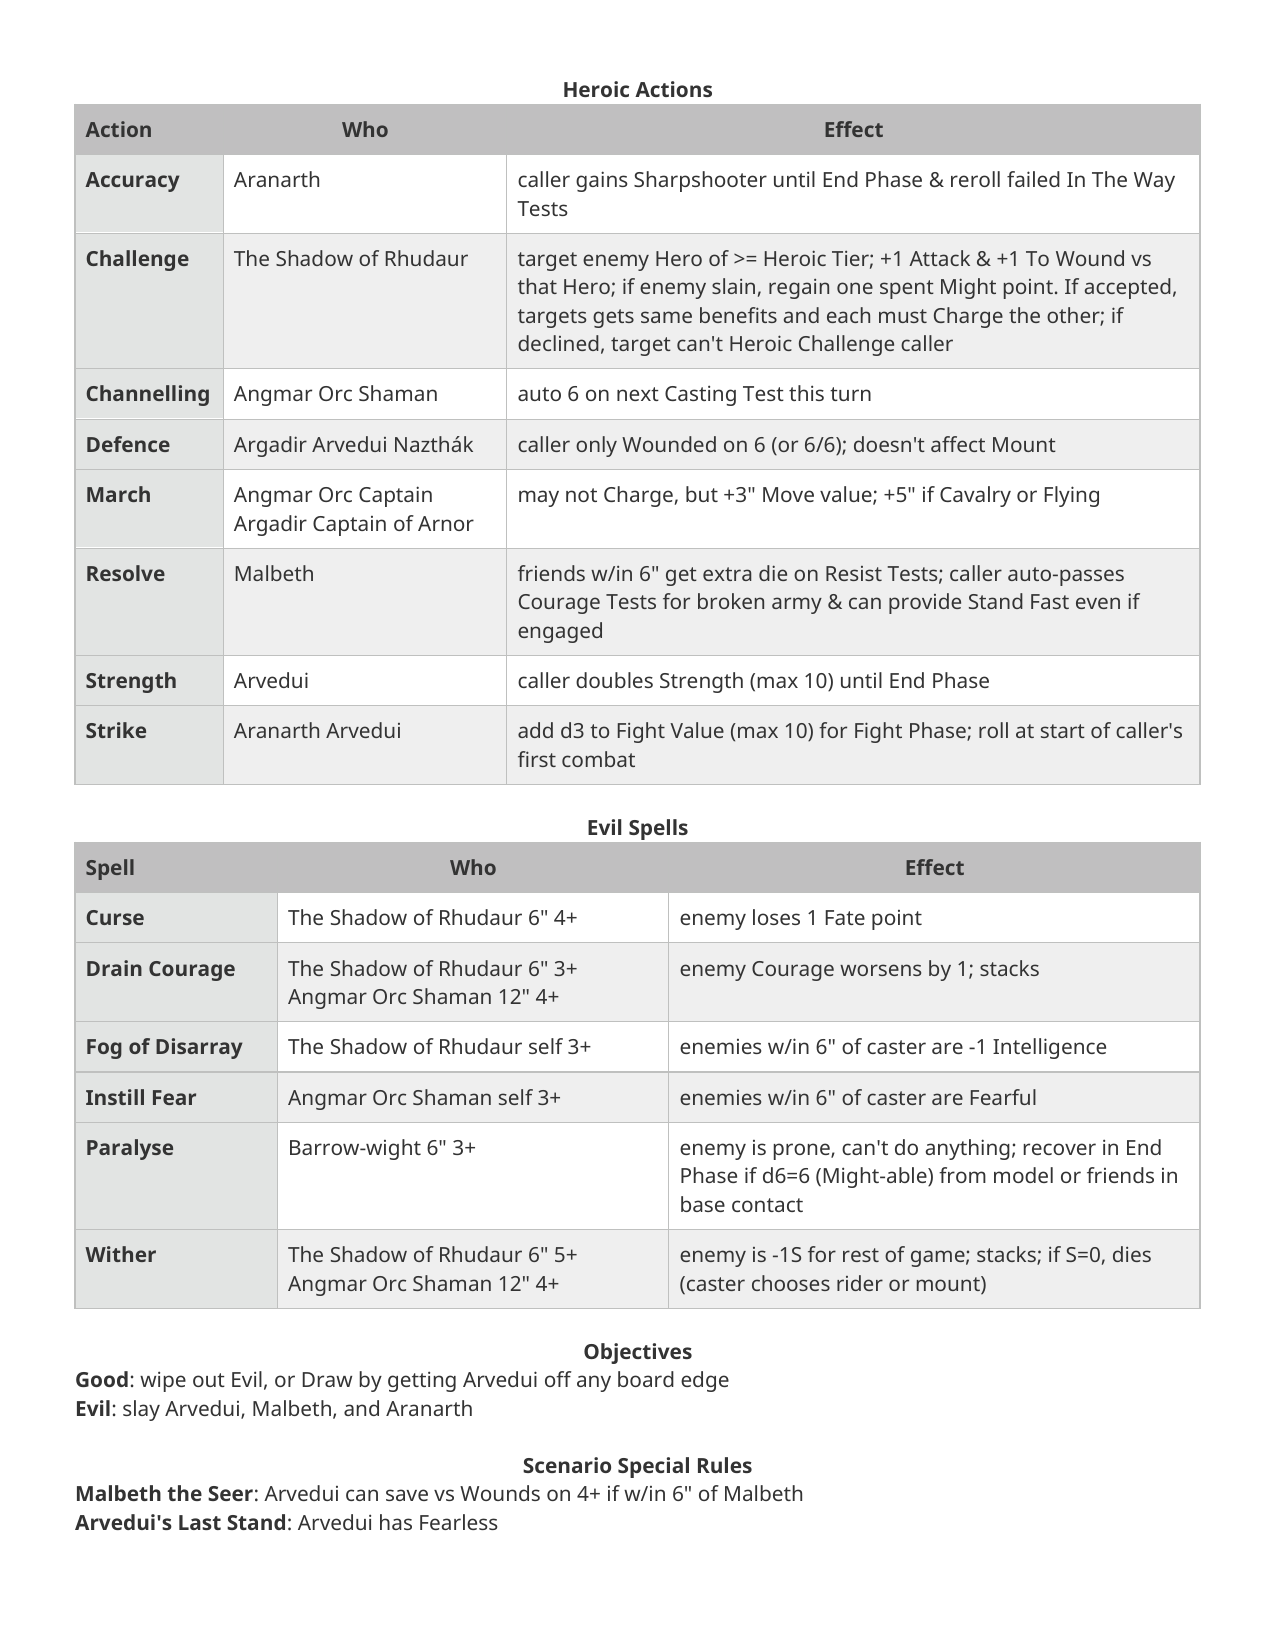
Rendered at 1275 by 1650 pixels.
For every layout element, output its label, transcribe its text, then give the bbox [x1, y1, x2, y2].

table_cell Drain Courage [76, 943, 277, 1021]
subtitle Evil Spells [75, 813, 1200, 842]
table_cell Challenge [76, 234, 223, 368]
table_cell caller gains Sharpshooter until End Phase & reroll failed In The Way Tests [507, 155, 1199, 232]
table_cell caller doubles Strength (max 10) until End Phase [507, 656, 1199, 705]
table_cell The Shadow of Rhudaur 6" 4+ [278, 893, 668, 942]
table_cell Accuracy [76, 155, 223, 232]
table_cell Channelling [76, 369, 223, 418]
table_cell Angmar Orc Shaman self 3+ [278, 1073, 668, 1122]
table_cell Malbeth [224, 549, 506, 655]
subtitle Heroic Actions [75, 75, 1200, 103]
table_cell March [76, 470, 223, 547]
table_cell Angmar Orc Shaman [224, 369, 506, 418]
table_header Who [224, 105, 506, 154]
table_cell enemy Courage worsens by 1; stacks [669, 943, 1199, 1021]
table_cell Strike [76, 706, 223, 784]
table_cell friends w/in 6" get extra die on Resist Tests; caller auto-passes Courage Tests for broken army & can provide Stand Fast even if engaged [507, 549, 1199, 655]
table_cell Aranarth [224, 155, 506, 232]
table_cell enemy loses 1 Fate point [669, 893, 1199, 942]
table_cell Defence [76, 420, 223, 469]
table_cell enemies w/in 6" of caster are -1 Intelligence [669, 1022, 1199, 1071]
table_cell Curse [76, 893, 277, 942]
table_cell The Shadow of Rhudaur 6" 5+ Angmar Orc Shaman 12" 4+ [278, 1230, 668, 1308]
table_cell caller only Wounded on 6 (or 6/6); doesn't affect Mount [507, 420, 1199, 469]
text Malbeth the Seer: Arvedui can save vs Wounds on 4+ if w/in 6" of Malbeth [75, 1479, 1200, 1508]
table_cell Barrow-wight 6" 3+ [278, 1123, 668, 1229]
text Arvedui's Last Stand: Arvedui has Fearless [75, 1508, 1200, 1536]
table_header Who [278, 843, 668, 892]
table_cell The Shadow of Rhudaur self 3+ [278, 1022, 668, 1071]
table_cell enemy is -1S for rest of game; stacks; if S=0, dies (caster chooses rider or mount) [669, 1230, 1199, 1308]
table_header Action [76, 105, 223, 154]
text Good: wipe out Evil, or Draw by getting Arvedui off any board edge [75, 1366, 1200, 1394]
text Evil: slay Arvedui, Malbeth, and Aranarth [75, 1394, 1200, 1422]
table_cell Strength [76, 656, 223, 705]
table_cell Angmar Orc Captain Argadir Captain of Arnor [224, 470, 506, 547]
subtitle Objectives [75, 1337, 1200, 1366]
table_cell Resolve [76, 549, 223, 655]
table_cell add d3 to Fight Value (max 10) for Fight Phase; roll at start of caller's first combat [507, 706, 1199, 784]
table_cell may not Charge, but +3" Move value; +5" if Cavalry or Flying [507, 470, 1199, 547]
table_cell The Shadow of Rhudaur [224, 234, 506, 368]
table_header Effect [669, 843, 1199, 892]
table_cell Arvedui [224, 656, 506, 705]
subtitle Scenario Special Rules [75, 1451, 1200, 1479]
table_cell Argadir Arvedui Nazthák [224, 420, 506, 469]
table_cell Instill Fear [76, 1073, 277, 1122]
table_cell Wither [76, 1230, 277, 1308]
table_cell Aranarth Arvedui [224, 706, 506, 784]
table_header Spell [76, 843, 277, 892]
table_cell Paralyse [76, 1123, 277, 1229]
table_cell The Shadow of Rhudaur 6" 3+ Angmar Orc Shaman 12" 4+ [278, 943, 668, 1021]
table_cell Fog of Disarray [76, 1022, 277, 1071]
table_cell auto 6 on next Casting Test this turn [507, 369, 1199, 418]
table_cell enemy is prone, can't do anything; recover in End Phase if d6=6 (Might-able) from model or friends in base contact [669, 1123, 1199, 1229]
table_header Effect [507, 105, 1199, 154]
table_cell target enemy Hero of >= Heroic Tier; +1 Attack & +1 To Wound vs that Hero; if enemy slain, regain one spent Might point. If accepted, targets gets same benefits and each must Charge the other; if declined, target can't Heroic Challenge caller [507, 234, 1199, 368]
table_cell enemies w/in 6" of caster are Fearful [669, 1073, 1199, 1122]
